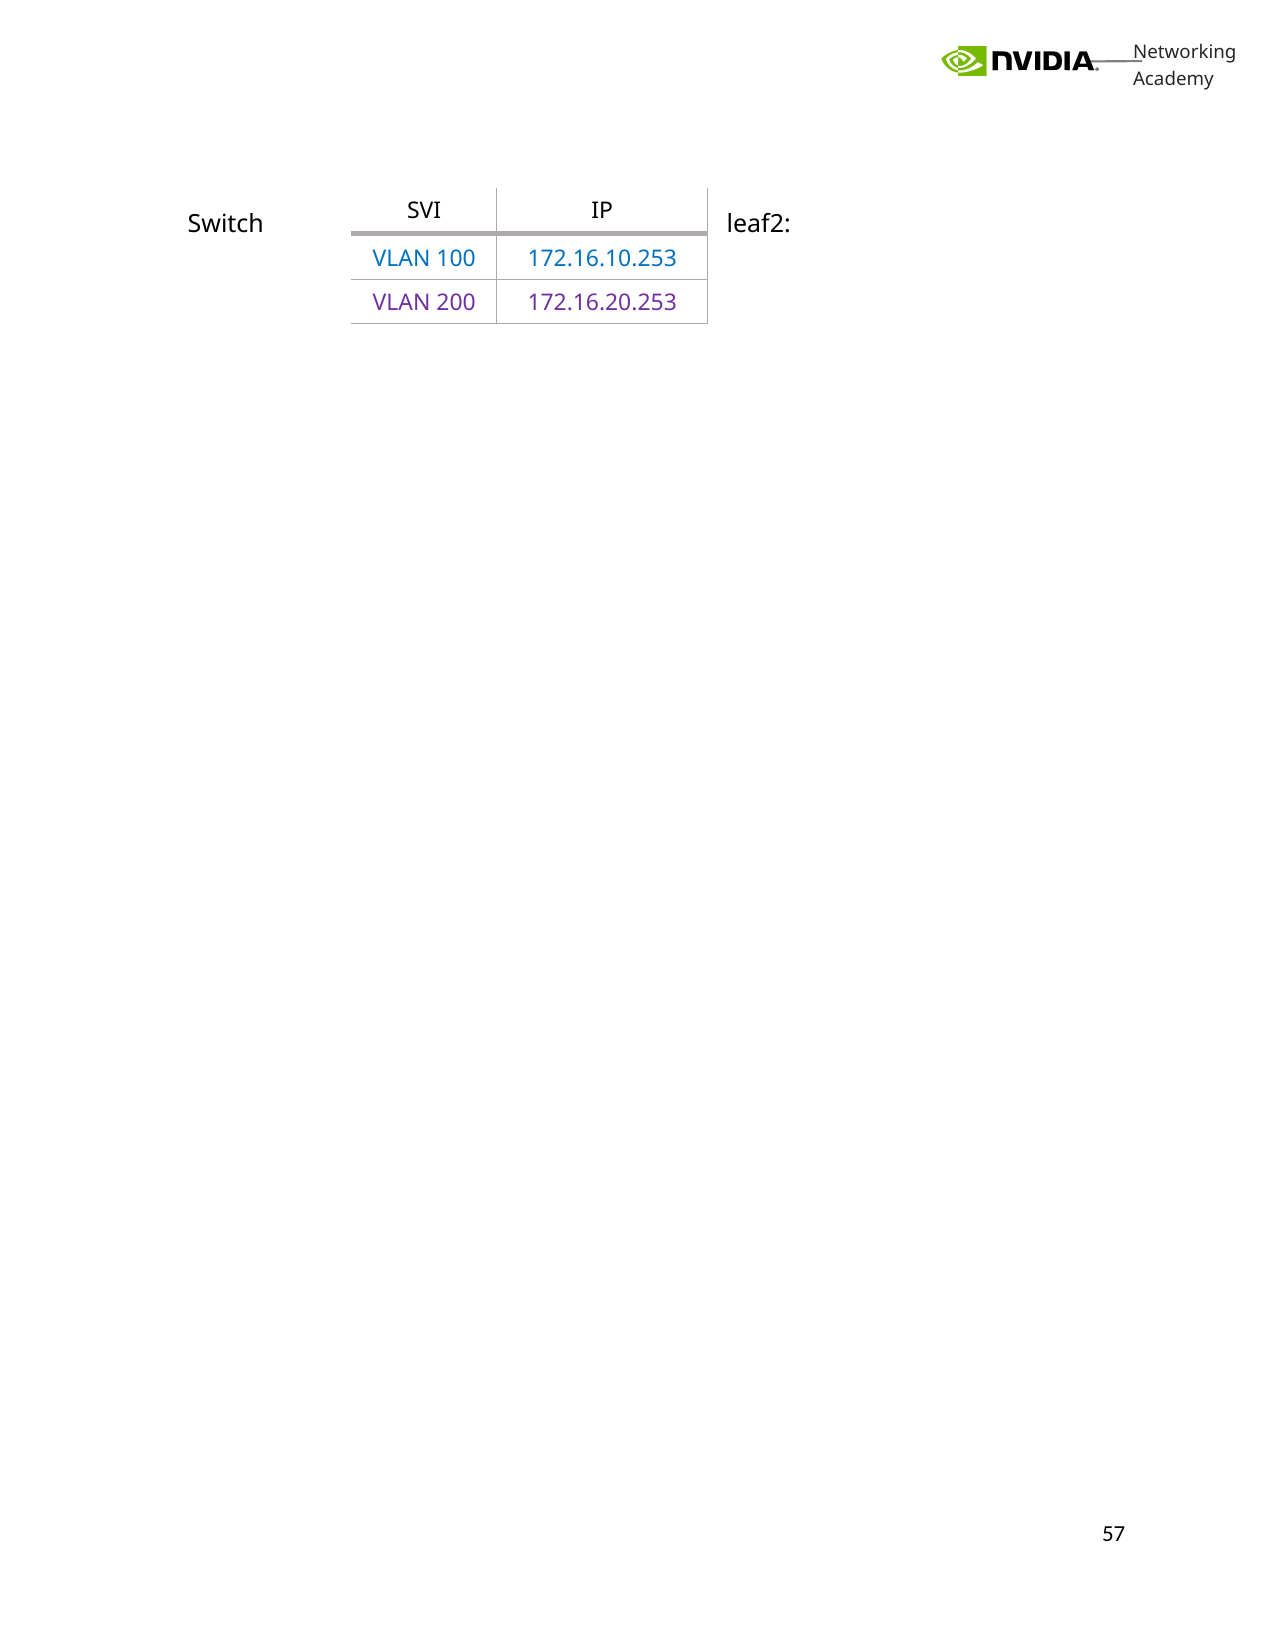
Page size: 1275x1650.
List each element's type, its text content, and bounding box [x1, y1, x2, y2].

table_header IP [497, 188, 707, 231]
table_header SVI [351, 188, 496, 231]
table_cell 172.16.10.253 [497, 236, 707, 279]
picture [937, 39, 1101, 81]
table_cell 172.16.20.253 [497, 280, 707, 323]
text Switch leaf2: [708, 206, 1125, 240]
text Switch leaf2: [150, 206, 351, 240]
table_cell VLAN 200 [351, 280, 496, 323]
table_cell VLAN 100 [351, 236, 496, 279]
